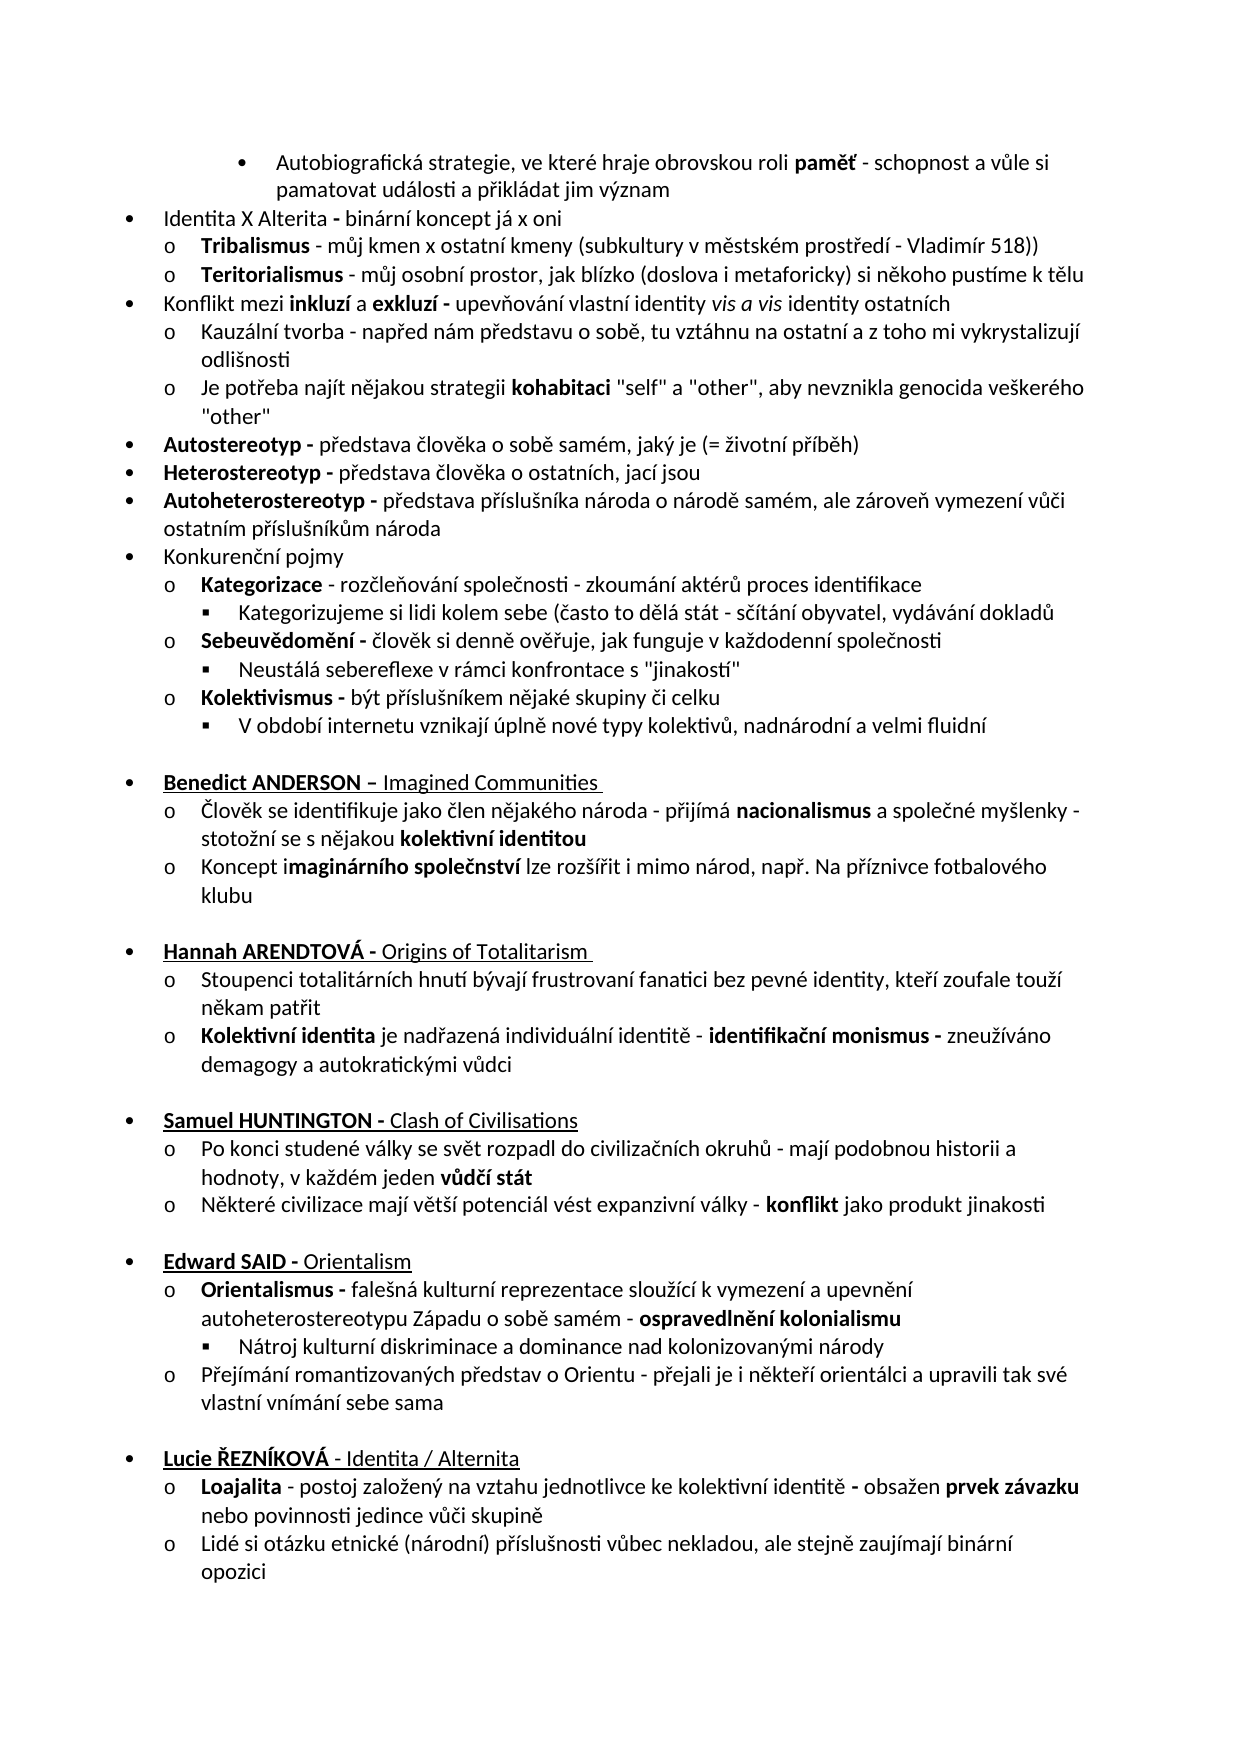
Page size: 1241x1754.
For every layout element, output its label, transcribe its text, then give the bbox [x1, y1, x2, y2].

list Kategorizace - rozčleňování společnosti - zkoumání aktérů proces identifikace [163, 570, 1093, 598]
list V období internetu vznikají úplně nové typy kolektivů, nadnárodní a velmi fluidní [201, 712, 1093, 740]
list Samuel HUNTINGTON - Clash of Civilisations [126, 1106, 1093, 1134]
list Konkurenční pojmy [126, 542, 1093, 570]
list Sebeuvědomění - člověk si denně ověřuje, jak funguje v každodenní společnosti [163, 627, 1093, 655]
list Kolektivní identita je nadřazená individuální identitě - identifikační monismus - zneužíváno demagogy a autokratickými vůdci [163, 1021, 1093, 1078]
list Orientalismus - falešná kulturní reprezentace sloužící k vymezení a upevnění autoheterostereotypu Západu o sobě samém - ospravedlnění kolonialismu [163, 1275, 1093, 1332]
list Lidé si otázku etnické (národní) příslušnosti vůbec nekladou, ale stejně zaujímají binární opozici [163, 1529, 1093, 1586]
list Autobiografická strategie, ve které hraje obrovskou roli paměť - schopnost a vůle si pamatovat události a přikládat jim význam [238, 148, 1093, 204]
list Hannah ARENDTOVÁ - Origins of Totalitarism [126, 937, 1093, 965]
list Nátroj kulturní diskriminace a dominance nad kolonizovanými národy [201, 1332, 1093, 1360]
list Lucie ŘEZNÍKOVÁ - Identita / Alternita [126, 1444, 1093, 1472]
list Benedict ANDERSON – Imagined Communities [126, 768, 1093, 796]
list Kauzální tvorba - napřed nám představu o sobě, tu vztáhnu na ostatní a z toho mi vykrystalizují odlišnosti [163, 317, 1093, 373]
list Přejímání romantizovaných představ o Orientu - přejali je i někteří orientálci a upravili tak své vlastní vnímání sebe sama [163, 1360, 1093, 1416]
list Loajalita - postoj založený na vztahu jednotlivce ke kolektivní identitě - obsažen prvek závazku nebo povinnosti jedince vůči skupině [163, 1472, 1093, 1529]
list Teritorialismus - můj osobní prostor, jak blízko (doslova i metaforicky) si někoho pustíme k tělu [163, 260, 1093, 289]
list Neustálá sebereflexe v rámci konfrontace s "jinakostí" [201, 655, 1093, 683]
list Kategorizujeme si lidi kolem sebe (často to dělá stát - sčítání obyvatel, vydávání dokladů [201, 598, 1093, 627]
list Koncept imaginárního společnství lze rozšířit i mimo národ, např. Na příznivce fotbalového klubu [163, 852, 1093, 909]
list Tribalismus - můj kmen x ostatní kmeny (subkultury v městském prostředí - Vladimír 518)) [163, 232, 1093, 260]
list Heterostereotyp - představa člověka o ostatních, jací jsou [126, 458, 1093, 486]
list Stoupenci totalitárních hnutí bývají frustrovaní fanatici bez pevné identity, kteří zoufale touží někam patřit [163, 965, 1093, 1021]
list Některé civilizace mají větší potenciál vést expanzivní války - konflikt jako produkt jinakosti [163, 1191, 1093, 1219]
list Konflikt mezi inkluzí a exkluzí - upevňování vlastní identity vis a vis identity ostatních [126, 289, 1093, 317]
list Autostereotyp - představa člověka o sobě samém, jaký je (= životní příběh) [126, 430, 1093, 458]
list Po konci studené války se svět rozpadl do civilizačních okruhů - mají podobnou historii a hodnoty, v každém jeden vůdčí stát [163, 1134, 1093, 1191]
list Je potřeba najít nějakou strategii kohabitaci "self" a "other", aby nevznikla genocida veškerého "other" [163, 373, 1093, 430]
list Kolektivismus - být příslušníkem nějaké skupiny či celku [163, 683, 1093, 712]
list Člověk se identifikuje jako člen nějakého národa - přijímá nacionalismus a společné myšlenky - stotožní se s nějakou kolektivní identitou [163, 796, 1093, 852]
list Edward SAID - Orientalism [126, 1247, 1093, 1275]
list Identita X Alterita - binární koncept já x oni [126, 204, 1093, 232]
list Autoheterostereotyp - představa příslušníka národa o národě samém, ale zároveň vymezení vůči ostatním příslušníkům národa [126, 486, 1093, 542]
